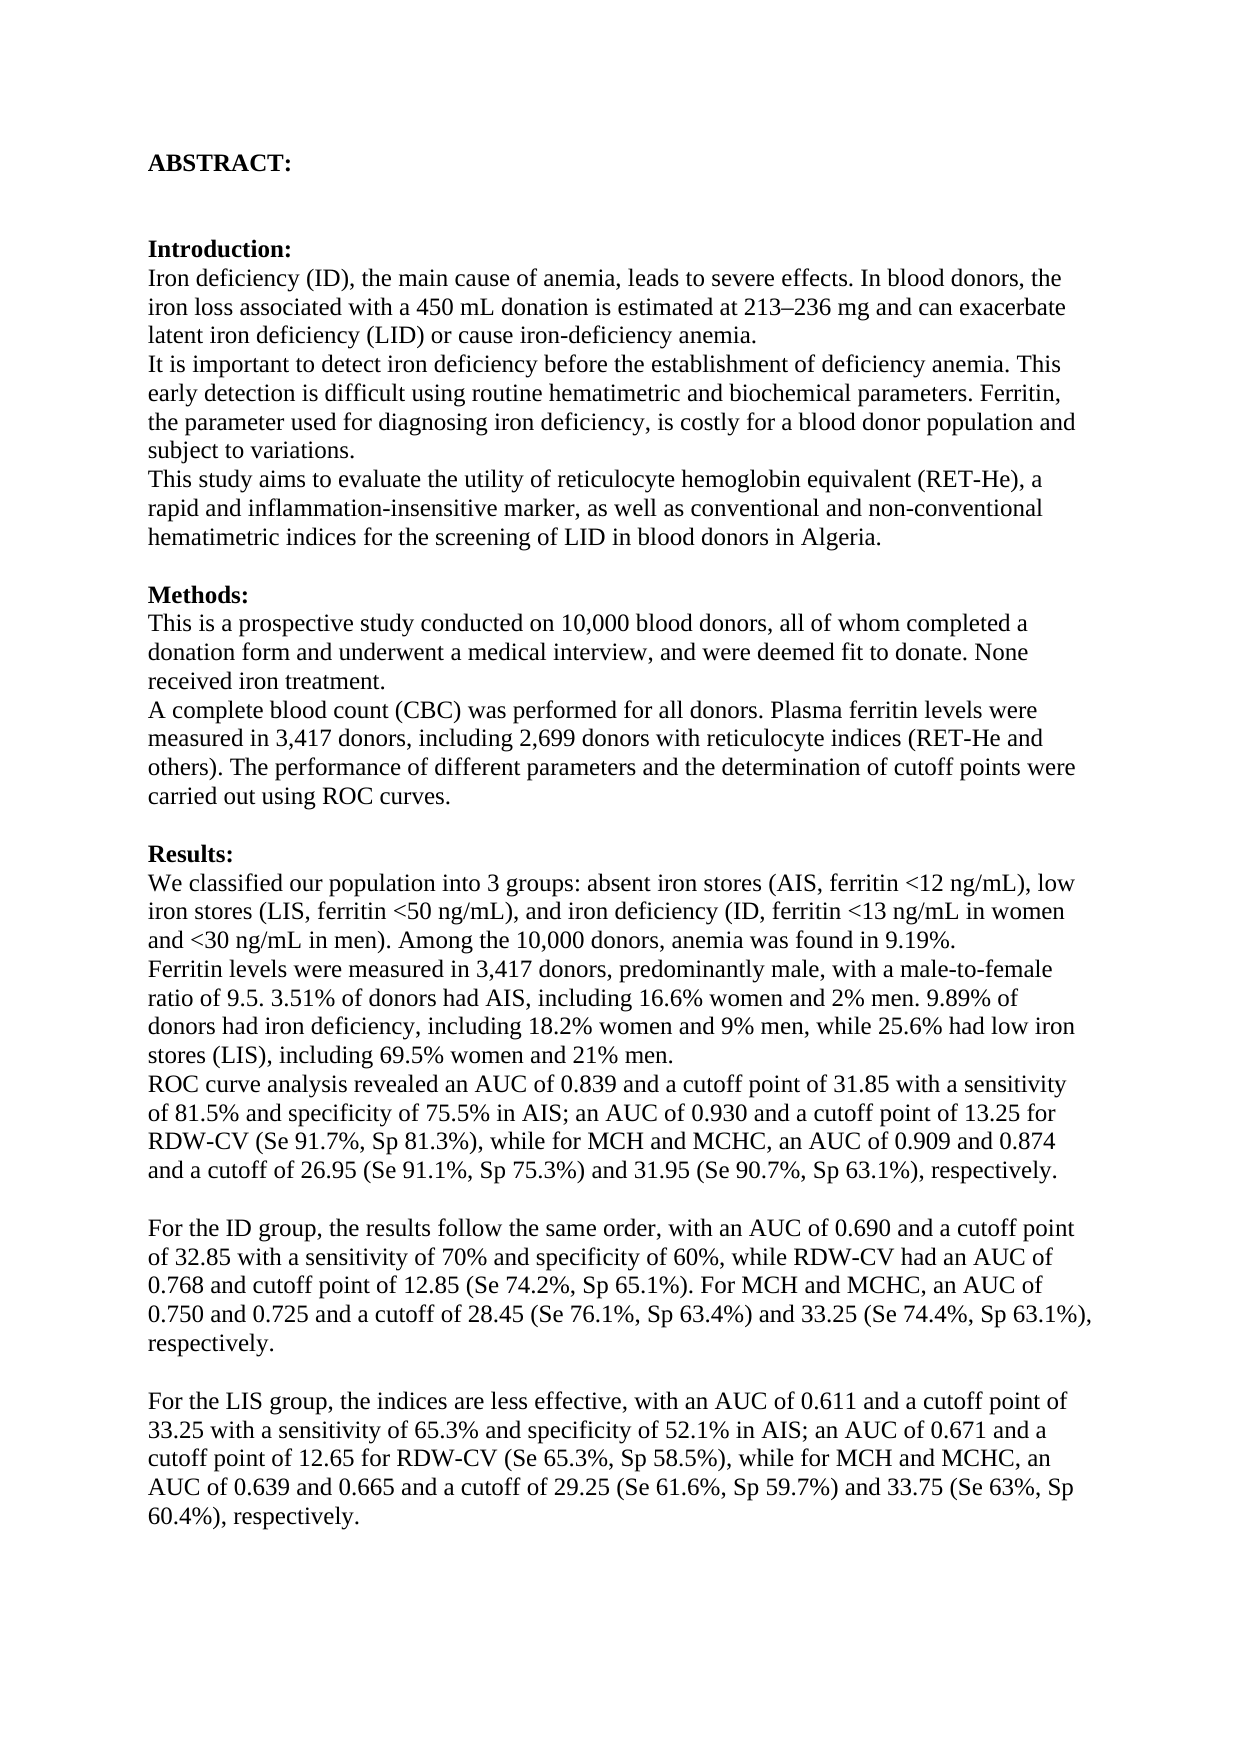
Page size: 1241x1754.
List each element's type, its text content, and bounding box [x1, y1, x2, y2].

text For the LIS group, the indices are less effective, with an AUC of 0.611 and a cutoff point of 33.25 with a sensitivity of 65.3% and specificity of 52.1% in AIS; an AUC of 0.671 and a cutoff point of 12.65 for RDW-CV (Se 65.3%, Sp 58.5%), while for MCH and MCHC, an AUC of 0.639 and 0.665 and a cutoff of 29.25 (Se 61.6%, Sp 59.7%) and 33.75 (Se 63%, Sp 60.4%), respectively. [148, 1386, 1093, 1530]
text For the ID group, the results follow the same order, with an AUC of 0.690 and a cutoff point of 32.85 with a sensitivity of 70% and specificity of 60%, while RDW-CV had an AUC of 0.768 and cutoff point of 12.85 (Se 74.2%, Sp 65.1%). For MCH and MCHC, an AUC of 0.750 and 0.725 and a cutoff of 28.45 (Se 76.1%, Sp 63.4%) and 33.25 (Se 74.4%, Sp 63.1%), respectively. [148, 1213, 1093, 1357]
text Methods: This is a prospective study conducted on 10,000 blood donors, all of whom completed a donation form and underwent a medical interview, and were deemed fit to donate. None received iron treatment. A complete blood count (CBC) was performed for all donors. Plasma ferritin levels were measured in 3,417 donors, including 2,699 donors with reticulocyte indices (RET-He and others). The performance of different parameters and the determination of cutoff points were carried out using ROC curves. [148, 580, 1093, 810]
text ABSTRACT: [148, 148, 1093, 176]
text Results: We classified our population into 3 groups: absent iron stores (AIS, ferritin <12 ng/mL), low iron stores (LIS, ferritin <50 ng/mL), and iron deficiency (ID, ferritin <13 ng/mL in women and <30 ng/mL in men). Among the 10,000 donors, anemia was found in 9.19%. Ferritin levels were measured in 3,417 donors, predominantly male, with a male-to-female ratio of 9.5. 3.51% of donors had AIS, including 16.6% women and 2% men. 9.89% of donors had iron deficiency, including 18.2% women and 9% men, while 25.6% had low iron stores (LIS), including 69.5% women and 21% men. ROC curve analysis revealed an AUC of 0.839 and a cutoff point of 31.85 with a sensitivity of 81.5% and specificity of 75.5% in AIS; an AUC of 0.930 and a cutoff point of 13.25 for RDW-CV (Se 91.7%, Sp 81.3%), while for MCH and MCHC, an AUC of 0.909 and 0.874 and a cutoff of 26.95 (Se 91.1%, Sp 75.3%) and 31.95 (Se 90.7%, Sp 63.1%), respectively. [148, 839, 1093, 1184]
text Introduction: Iron deficiency (ID), the main cause of anemia, leads to severe effects. In blood donors, the iron loss associated with a 450 mL donation is estimated at 213–236 mg and can exacerbate latent iron deficiency (LID) or cause iron-deficiency anemia. It is important to detect iron deficiency before the establishment of deficiency anemia. This early detection is difficult using routine hematimetric and biochemical parameters. Ferritin, the parameter used for diagnosing iron deficiency, is costly for a blood donor population and subject to variations. This study aims to evaluate the utility of reticulocyte hemoglobin equivalent (RET-He), a rapid and inflammation-insensitive marker, as well as conventional and non-conventional hematimetric indices for the screening of LID in blood donors in Algeria. [148, 206, 1093, 551]
